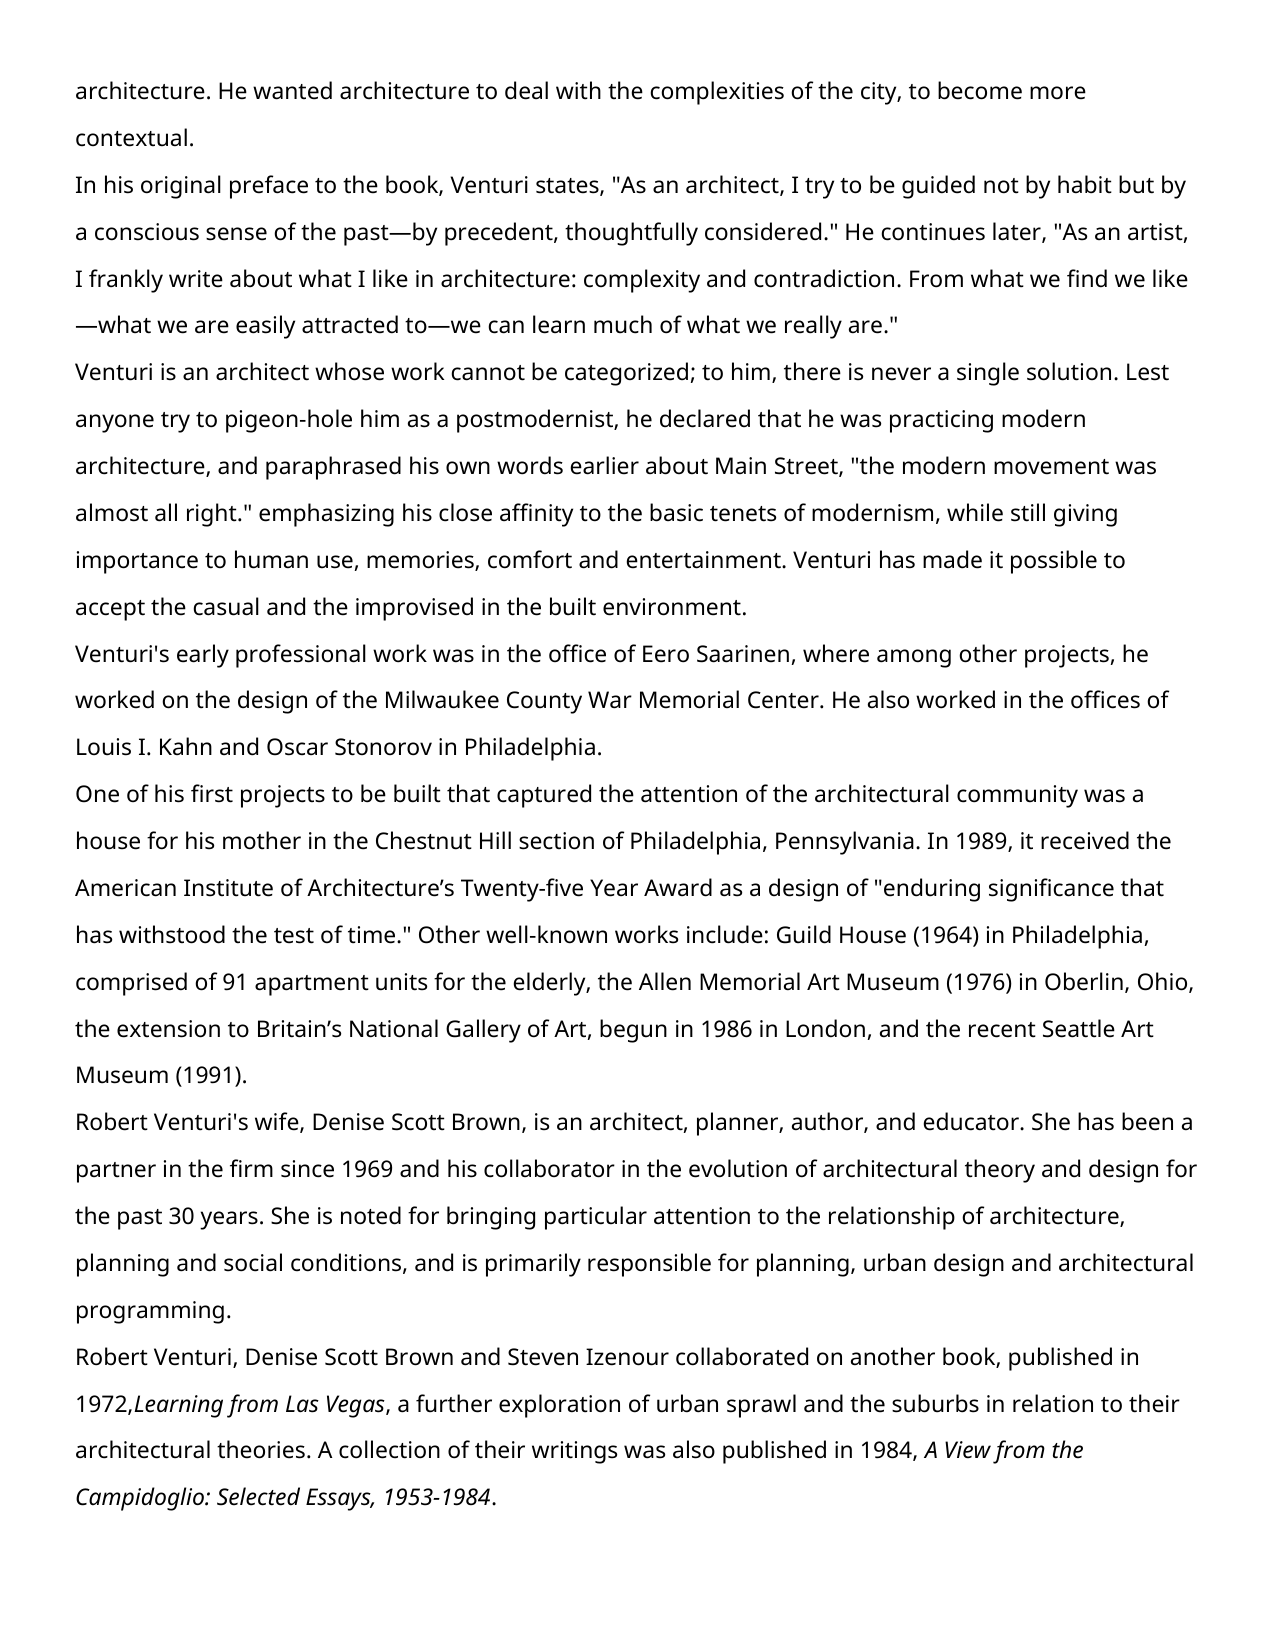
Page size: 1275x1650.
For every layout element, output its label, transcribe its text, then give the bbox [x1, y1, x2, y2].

text Venturi is an architect whose work cannot be categorized; to him, there is never a single solution. Lest anyone try to pigeon-hole him as a postmodernist, he declared that he was practicing modern architecture, and paraphrased his own words earlier about Main Street, "the modern movement was almost all right." emphasizing his close affinity to the basic tenets of modernism, while still giving importance to human use, memories, comfort and entertainment. Venturi has made it possible to accept the casual and the improvised in the built environment. [75, 356, 1200, 622]
text In his original preface to the book, Venturi states, "As an architect, I try to be guided not by habit but by a conscious sense of the past—by precedent, thoughtfully considered." He continues later, "As an artist, I frankly write about what I like in architecture: complexity and contradiction. From what we find we like—what we are easily attracted to—we can learn much of what we really are." [75, 169, 1200, 341]
text Robert Venturi's wife, Denise Scott Brown, is an architect, planner, author, and educator. She has been a partner in the firm since 1969 and his collaborator in the evolution of architectural theory and design for the past 30 years. She is noted for bringing particular attention to the relationship of architecture, planning and social conditions, and is primarily responsible for planning, urban design and architectural programming. [75, 1106, 1200, 1325]
text One of his first projects to be built that captured the attention of the architectural community was a house for his mother in the Chestnut Hill section of Philadelphia, Pennsylvania. In 1989, it received the American Institute of Architecture’s Twenty-five Year Award as a design of "enduring significance that has withstood the test of time." Other well-known works include: Guild House (1964) in Philadelphia, comprised of 91 apartment units for the elderly, the Allen Memorial Art Museum (1976) in Oberlin, Ohio, the extension to Britain’s National Gallery of Art, begun in 1986 in London, and the recent Seattle Art Museum (1991). [75, 778, 1200, 1091]
text Robert Venturi, Denise Scott Brown and Steven Izenour collaborated on another book, published in 1972,Learning from Las Vegas, a further exploration of urban sprawl and the suburbs in relation to their architectural theories. A collection of their writings was also published in 1984, A View from the Campidoglio: Selected Essays, 1953-1984. [75, 1341, 1200, 1512]
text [75, 75, 1200, 153]
text Venturi's early professional work was in the office of Eero Saarinen, where among other projects, he worked on the design of the Milwaukee County War Memorial Center. He also worked in the offices of Louis I. Kahn and Oscar Stonorov in Philadelphia. [75, 637, 1200, 762]
